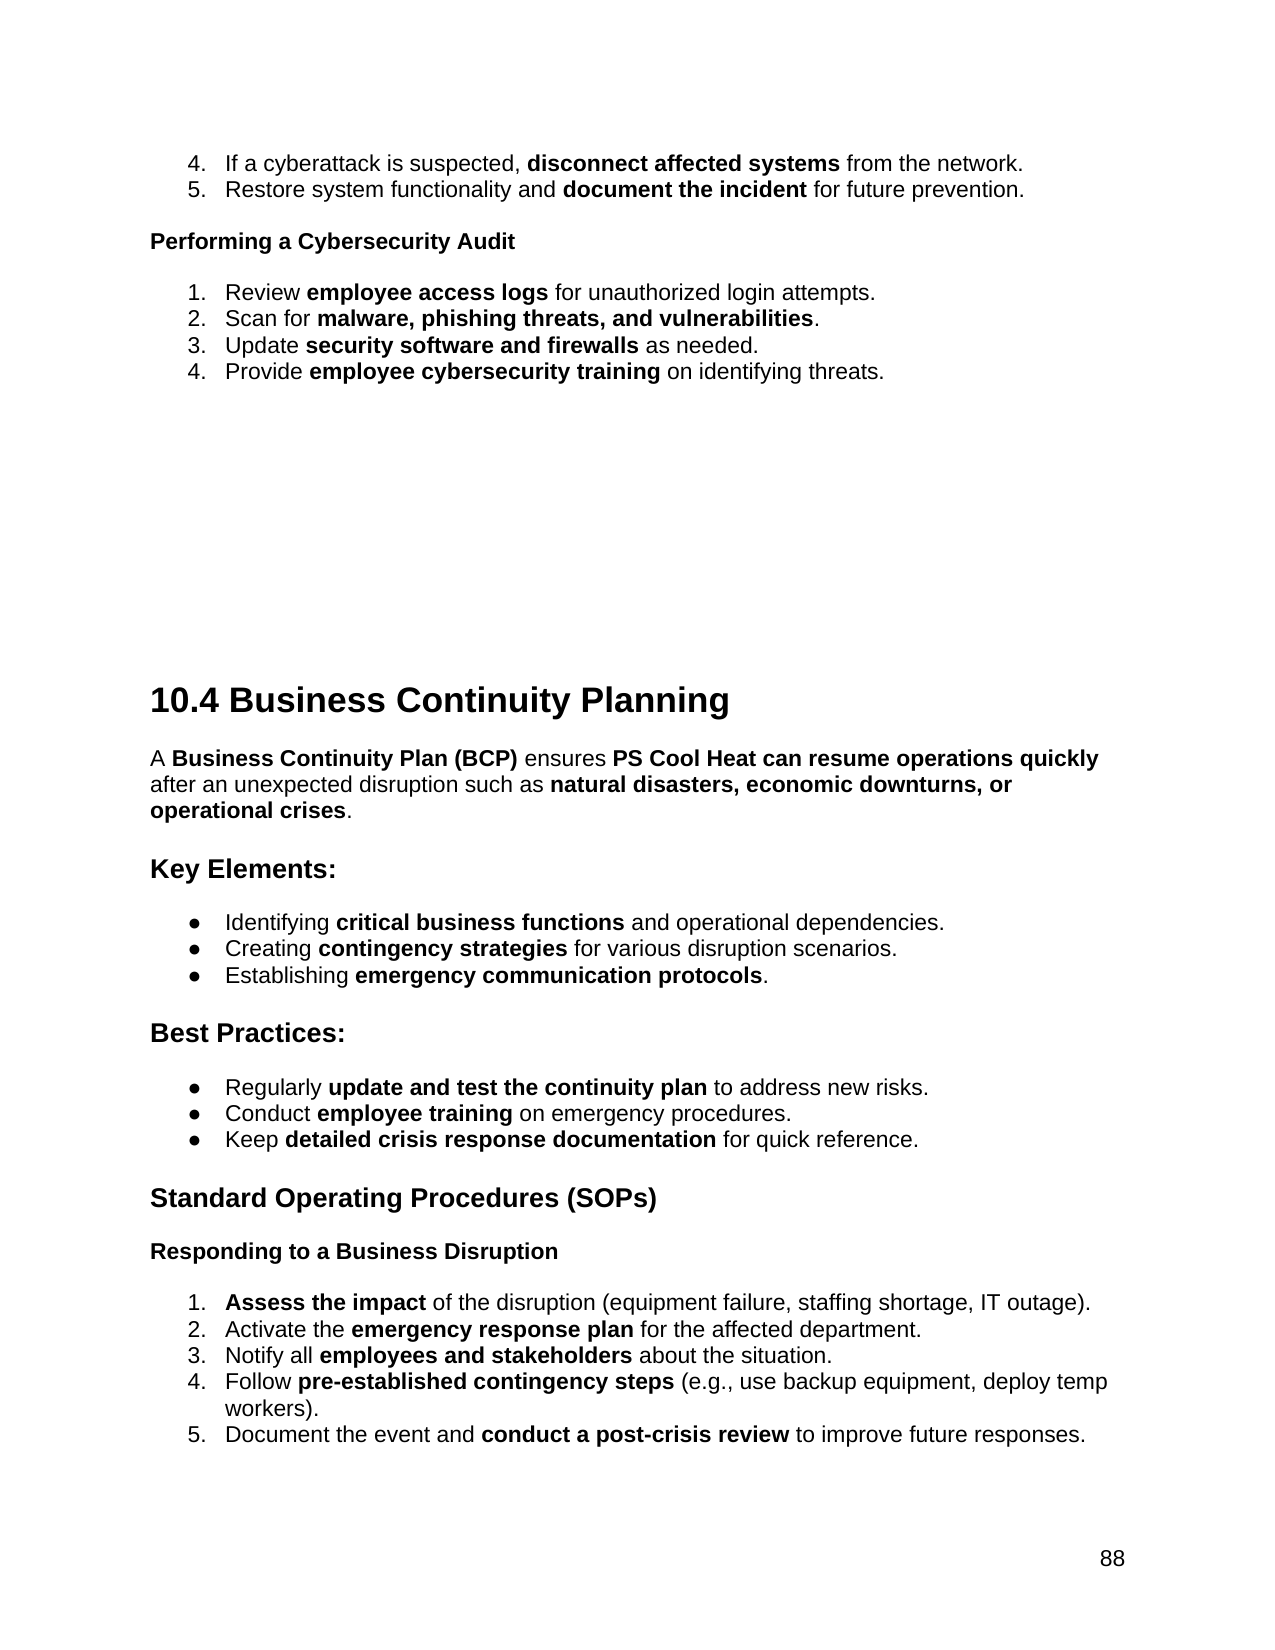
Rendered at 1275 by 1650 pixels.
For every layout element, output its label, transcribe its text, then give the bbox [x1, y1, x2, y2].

list Restore system functionality and document the incident for future prevention. [187, 176, 1125, 203]
subtitle Key Elements: [150, 853, 1125, 884]
list Keep detailed crisis response documentation for quick reference. [187, 1126, 1125, 1152]
list Update security software and firewalls as needed. [187, 332, 1125, 358]
text A Business Continuity Plan (BCP) ensures PS Cool Heat can resume operations quickly after an unexpected disruption such as natural disasters, economic downturns, or operational crises. [150, 744, 1125, 823]
list Provide employee cybersecurity training on identifying threats. [187, 358, 1125, 384]
list Assess the impact of the disruption (equipment failure, staffing shortage, IT outage). [187, 1289, 1125, 1316]
subtitle 10.4 Business Continuity Planning [150, 679, 1125, 719]
list Regularly update and test the continuity plan to address new risks. [187, 1073, 1125, 1100]
list Activate the emergency response plan for the affected department. [187, 1316, 1125, 1342]
list Scan for malware, phishing threats, and vulnerabilities. [187, 305, 1125, 332]
list Review employee access logs for unauthorized login attempts. [187, 279, 1125, 305]
subtitle Best Practices: [150, 1017, 1125, 1048]
list If a cyberattack is suspected, disconnect affected systems from the network. [187, 150, 1125, 176]
list Establishing emergency communication protocols. [187, 962, 1125, 988]
list Creating contingency strategies for various disruption scenarios. [187, 935, 1125, 962]
list Notify all employees and stakeholders about the situation. [187, 1342, 1125, 1368]
list Document the event and conduct a post-crisis review to improve future responses. [187, 1421, 1125, 1447]
subtitle Performing a Cybersecurity Audit [150, 228, 1125, 254]
subtitle Standard Operating Procedures (SOPs) [150, 1182, 1125, 1213]
list Identifying critical business functions and operational dependencies. [187, 909, 1125, 935]
subtitle Responding to a Business Disruption [150, 1238, 1125, 1264]
list Conduct employee training on emergency procedures. [187, 1100, 1125, 1126]
list Follow pre-established contingency steps (e.g., use backup equipment, deploy temp workers). [187, 1368, 1125, 1421]
